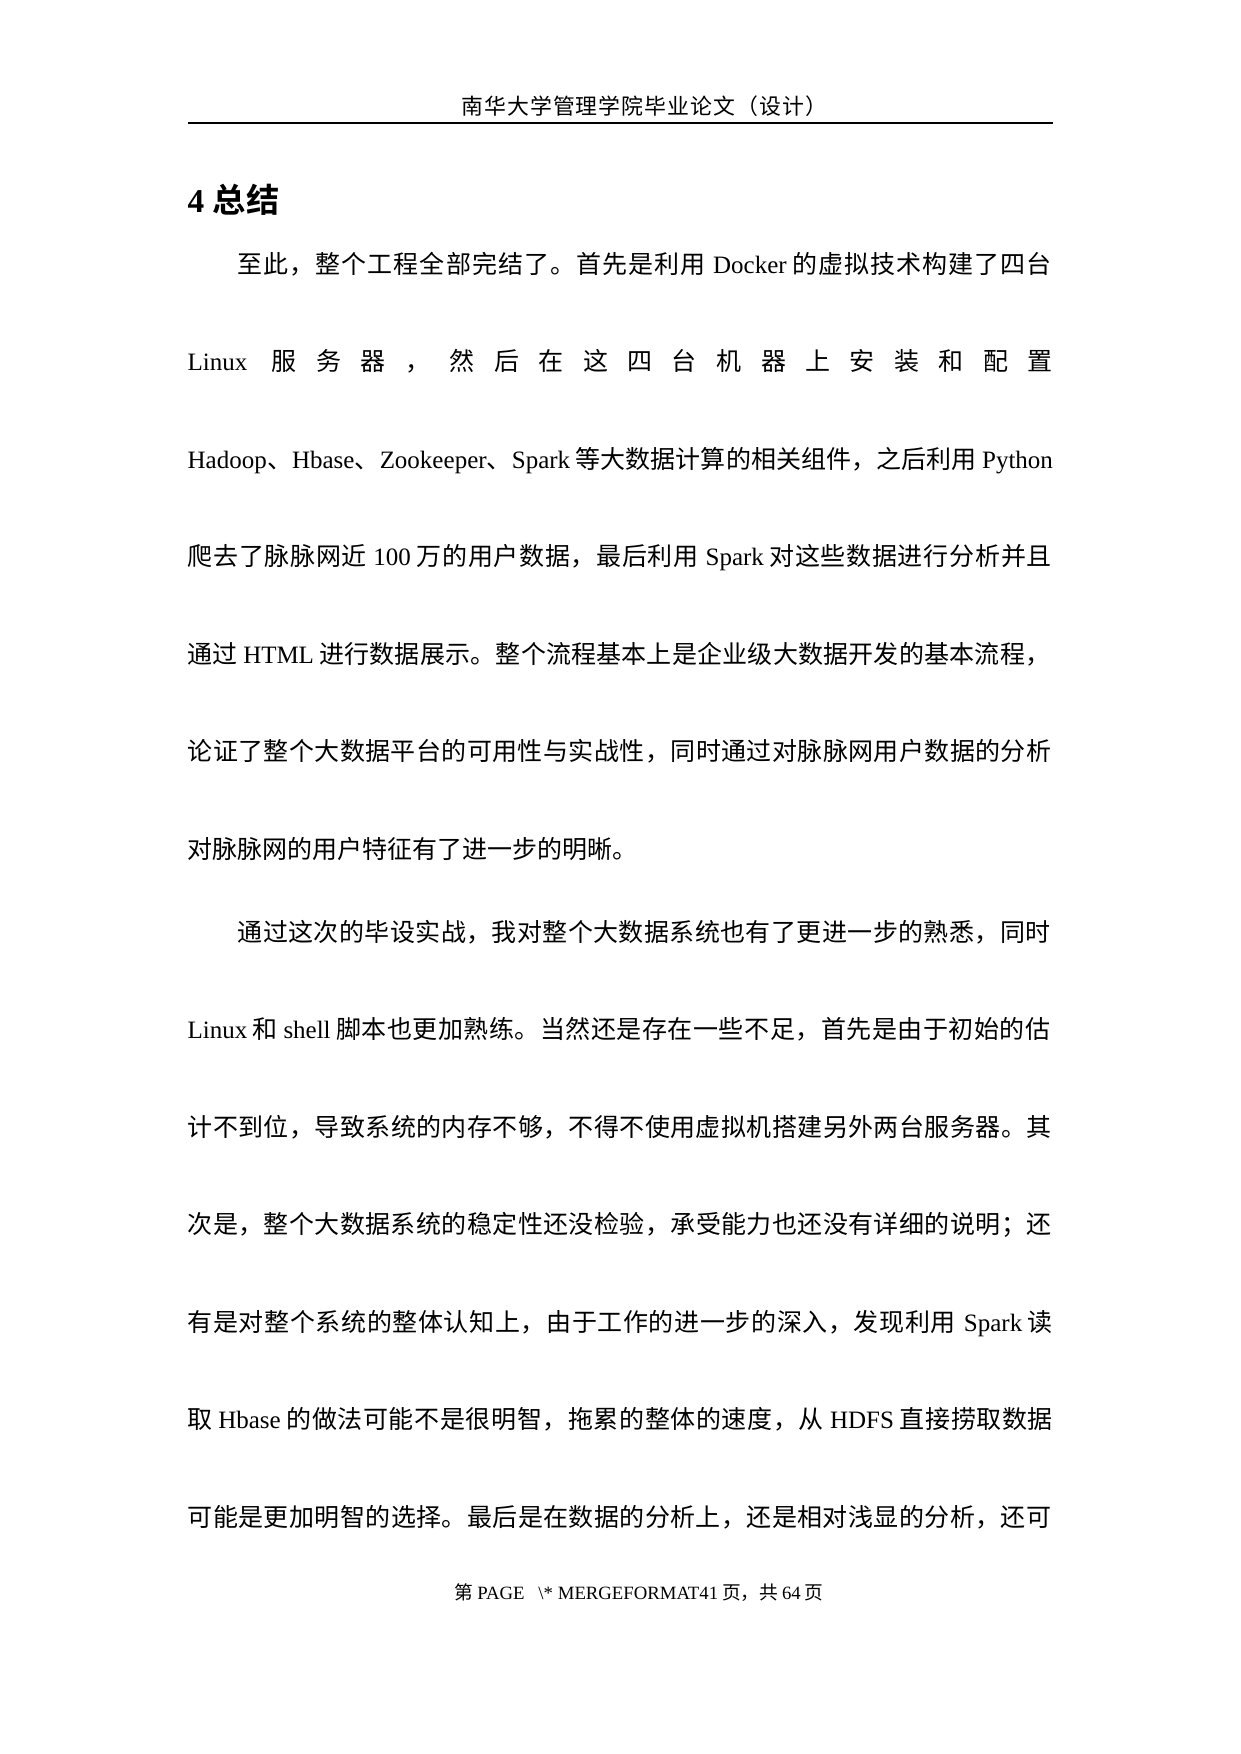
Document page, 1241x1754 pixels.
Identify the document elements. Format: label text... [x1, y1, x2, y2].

text 至此，整个工程全部完结了。首先是利用Docker的虚拟技术构建了四台Linux服务器，然后在这四台机器上安装和配置Hadoop、Hbase、Zookeeper、Spark等大数据计算的相关组件，之后利用Python爬去了脉脉网近100万的用户数据，最后利用Spark对这些数据进行分析并且通过HTML进行数据展示。整个流程基本上是企业级大数据开发的基本流程，论证了整个大数据平台的可用性与实战性，同时通过对脉脉网用户数据的分析对脉脉网的用户特征有了进一步的明晰。 [187, 230, 1053, 880]
subtitle 4 总结 [187, 165, 1053, 230]
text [187, 898, 1053, 1548]
